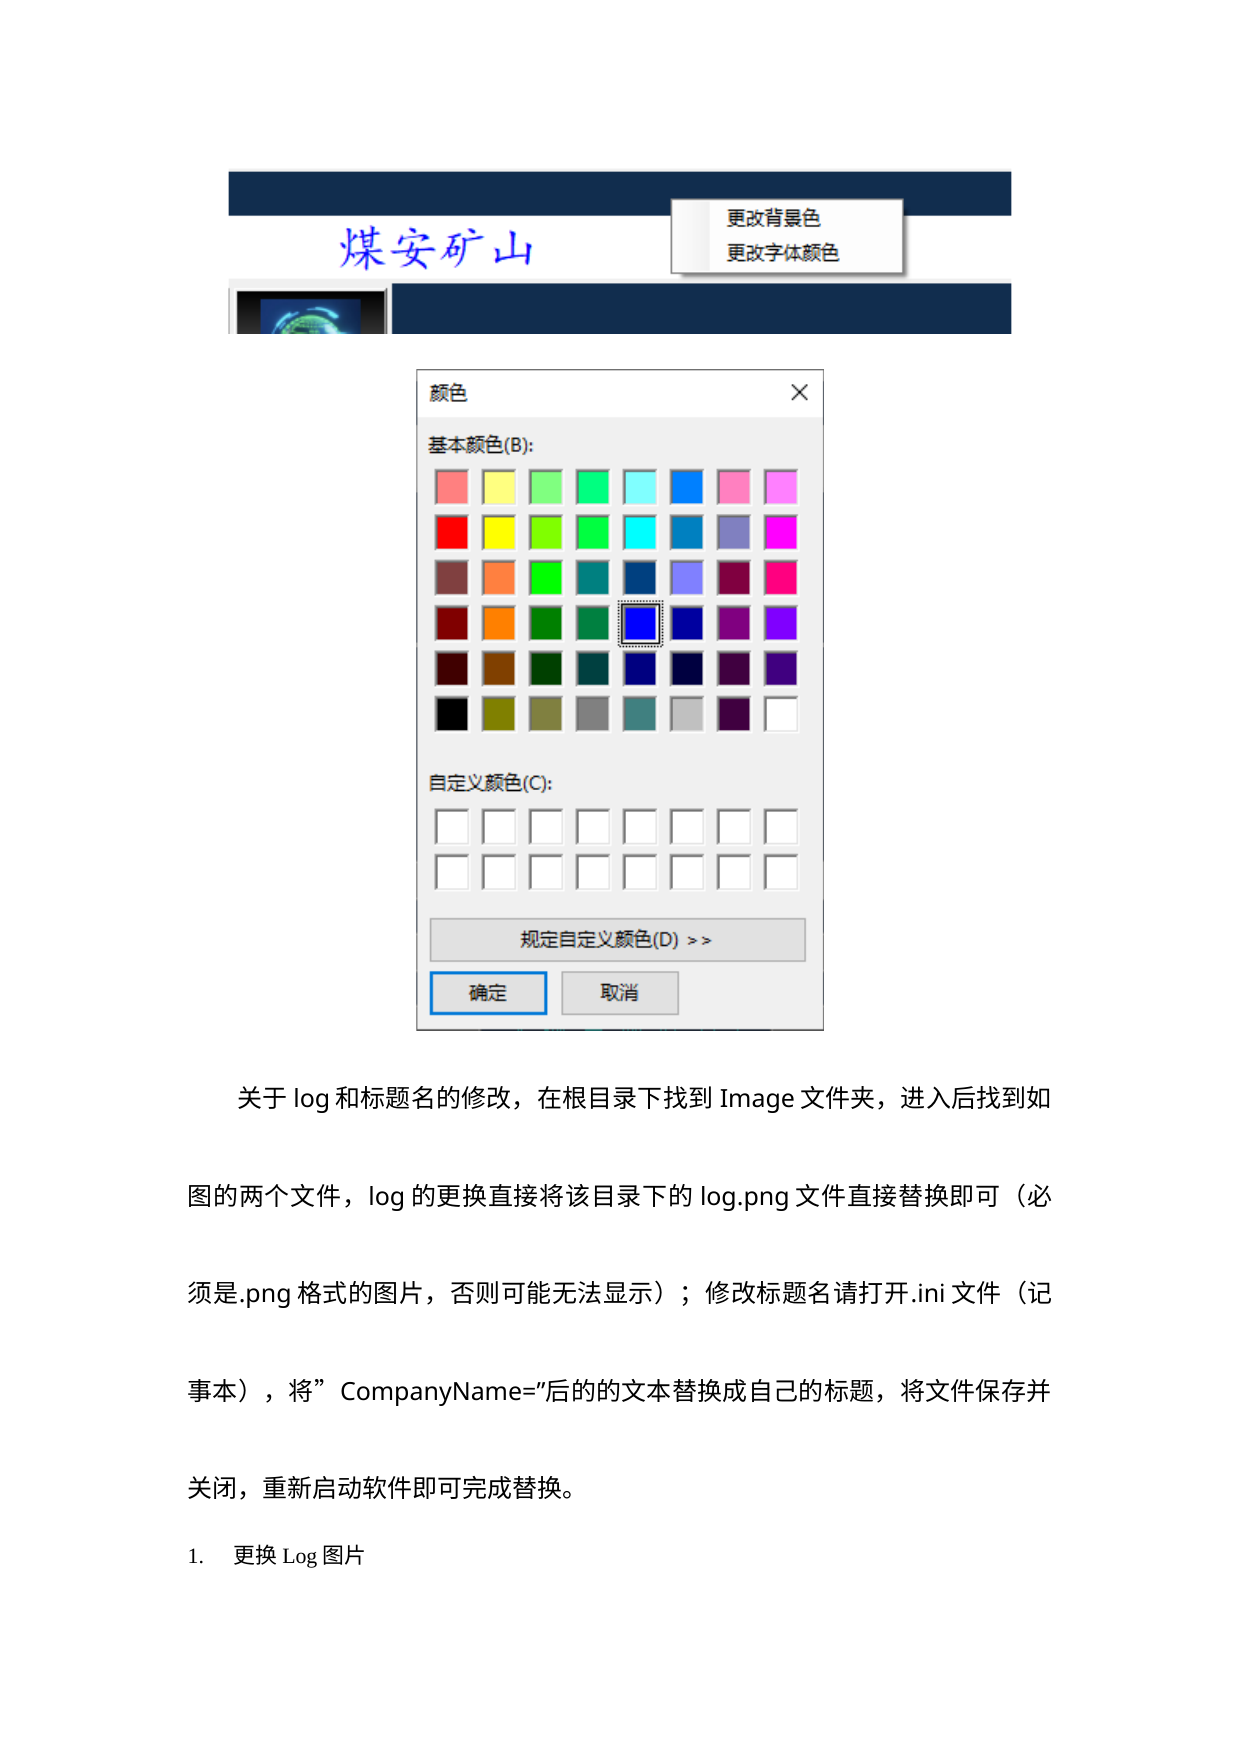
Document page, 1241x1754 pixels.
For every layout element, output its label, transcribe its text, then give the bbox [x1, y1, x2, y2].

text 关于log和标题名的修改，在根目录下找到Image文件夹，进入后找到如图的两个文件，log的更换直接将该目录下的log.png文件直接替换即可（必须是.png格式的图片，否则可能无法显示）；修改标题名请打开.ini文件（记事本），将”CompanyName=”后的的文本替换成自己的标题，将文件保存并关闭，重新启动软件即可完成替换。 [187, 1064, 1053, 1519]
picture [416, 369, 824, 1031]
picture [228, 162, 1012, 334]
list 更换 Log 图片 [187, 1538, 1053, 1570]
